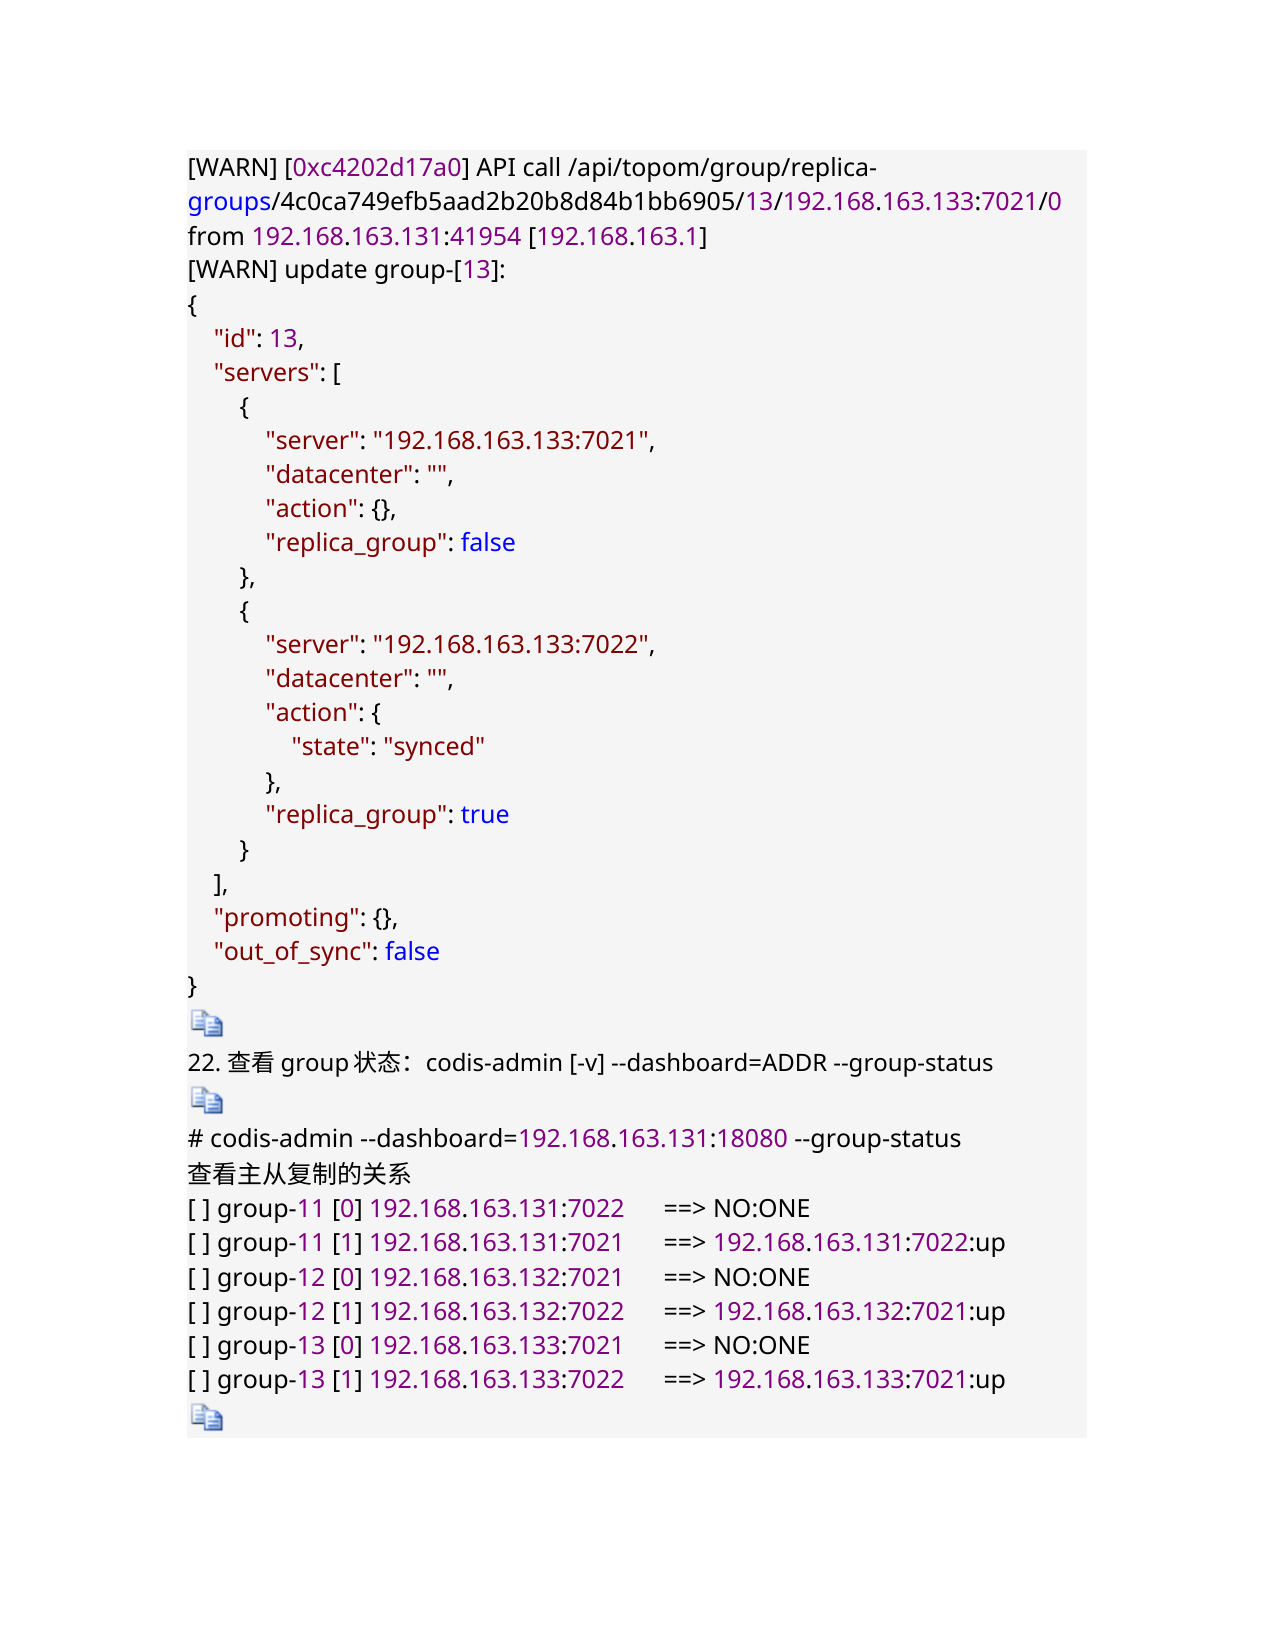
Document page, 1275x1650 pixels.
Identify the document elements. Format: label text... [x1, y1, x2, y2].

text "datacenter": "", [187, 457, 1087, 491]
text "servers": [ [187, 354, 1087, 388]
text "replica_group": false [187, 525, 1087, 559]
text [ ] group-12 [0] 192.168.163.132:7021 ==> NO:ONE [187, 1259, 1087, 1293]
text [ ] group-11 [1] 192.168.163.131:7021 ==> 192.168.163.131:7022:up [187, 1225, 1087, 1259]
text }, [187, 763, 1087, 797]
text "out_of_sync": false [187, 933, 1087, 967]
text [WARN] update group-[13]: [187, 252, 1087, 286]
text "action": {}, [187, 491, 1087, 525]
text [ ] group-13 [0] 192.168.163.133:7021 ==> NO:ONE [187, 1327, 1087, 1361]
text }, [187, 559, 1087, 593]
text { [187, 286, 1087, 320]
picture [187, 1395, 230, 1438]
text "server": "192.168.163.133:7022", [187, 627, 1087, 661]
text "id": 13, [187, 320, 1087, 354]
text "datacenter": "", [187, 661, 1087, 695]
text [ ] group-13 [1] 192.168.163.133:7022 ==> 192.168.163.133:7021:up [187, 1361, 1087, 1395]
text 22. 查看group状态：codis-admin [-v] --dashboard=ADDR --group-status [187, 1044, 1087, 1078]
text { [187, 388, 1087, 422]
text { [187, 593, 1087, 627]
text 查看主从复制的关系 [187, 1155, 1087, 1191]
picture [187, 1001, 230, 1044]
text [ ] group-11 [0] 192.168.163.131:7022 ==> NO:ONE [187, 1191, 1087, 1225]
text "promoting": {}, [187, 899, 1087, 933]
text [ ] group-12 [1] 192.168.163.132:7022 ==> 192.168.163.132:7021:up [187, 1293, 1087, 1327]
text [WARN] [0xc4202d17a0] API call /api/topom/group/replica-groups/4c0ca749efb5aad2b20b8d84b1bb6905/13/192.168.163.133:7021/0 from 192.168.163.131:41954 [192.168.163.1] [187, 150, 1087, 252]
text # codis-admin --dashboard=192.168.163.131:18080 --group-status [187, 1121, 1087, 1155]
text "action": { [187, 695, 1087, 729]
text "server": "192.168.163.133:7021", [187, 422, 1087, 457]
text "replica_group": true [187, 797, 1087, 831]
text } [187, 831, 1087, 865]
text } [187, 967, 1087, 1002]
text "state": "synced" [187, 729, 1087, 763]
picture [187, 1078, 230, 1121]
text ], [187, 865, 1087, 899]
